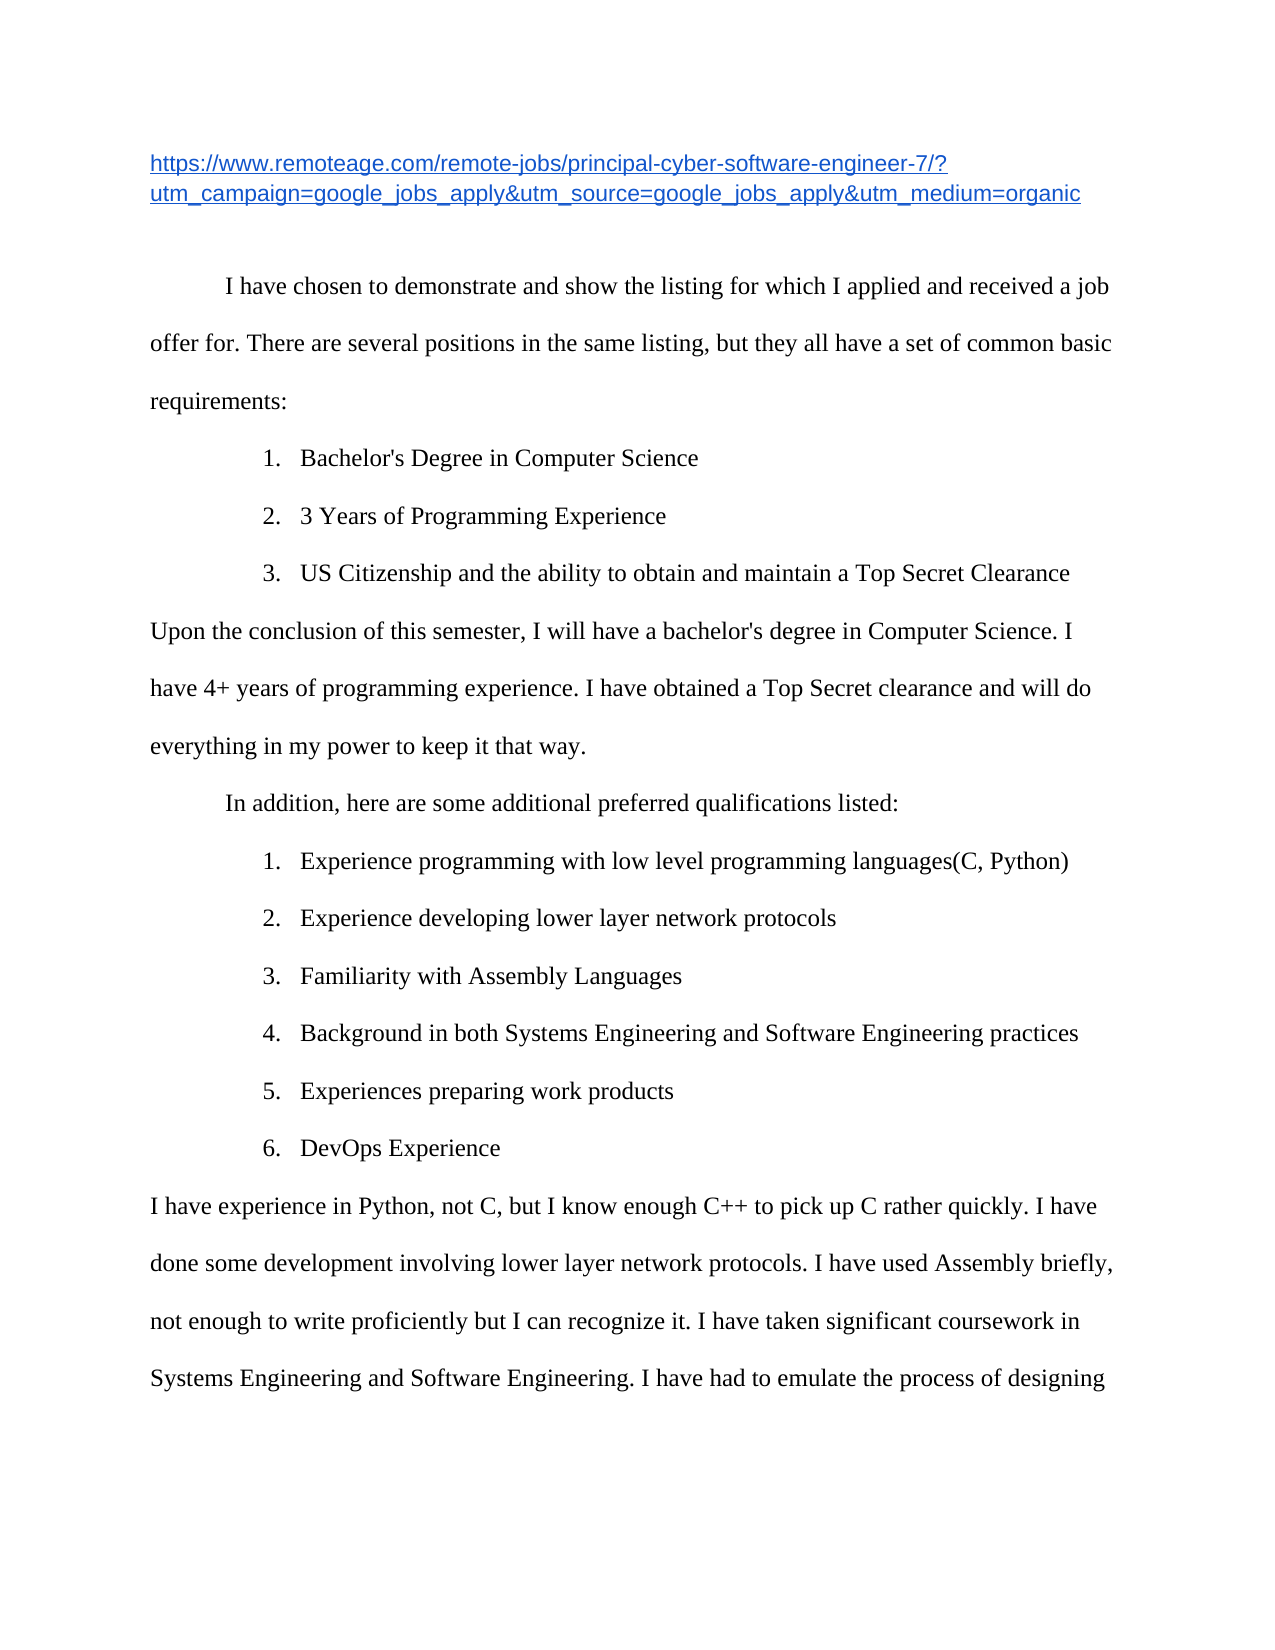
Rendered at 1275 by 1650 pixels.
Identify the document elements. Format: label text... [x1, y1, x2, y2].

list Familiarity with Assembly Languages [262, 961, 1125, 989]
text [150, 1191, 1125, 1392]
list Bachelor's Degree in Computer Science [262, 443, 1125, 472]
text https://www.remoteage.com/remote-jobs/principal-cyber-software-engineer-7/?utm_campaign=google_jobs_apply&utm_source=google_jobs_apply&utm_medium=organic [150, 150, 1125, 207]
list Experience programming with low level programming languages(C, Python) [262, 846, 1125, 874]
text Upon the conclusion of this semester, I will have a bachelor's degree in Computer Science. I have 4+ years of programming experience. I have obtained a Top Secret clearance and will do everything in my power to keep it that way. [150, 616, 1125, 759]
list Background in both Systems Engineering and Software Engineering practices [262, 1018, 1125, 1047]
list US Citizenship and the ability to obtain and maintain a Top Secret Clearance [262, 558, 1125, 587]
list Experience developing lower layer network protocols [262, 903, 1125, 932]
list DevOps Experience [262, 1133, 1125, 1162]
text I have chosen to demonstrate and show the listing for which I applied and received a job offer for. There are several positions in the same listing, but they all have a set of common basic requirements: [150, 271, 1125, 414]
list 3 Years of Programming Experience [262, 501, 1125, 529]
list Experiences preparing work products [262, 1076, 1125, 1104]
text In addition, here are some additional preferred qualifications listed: [150, 788, 1125, 817]
